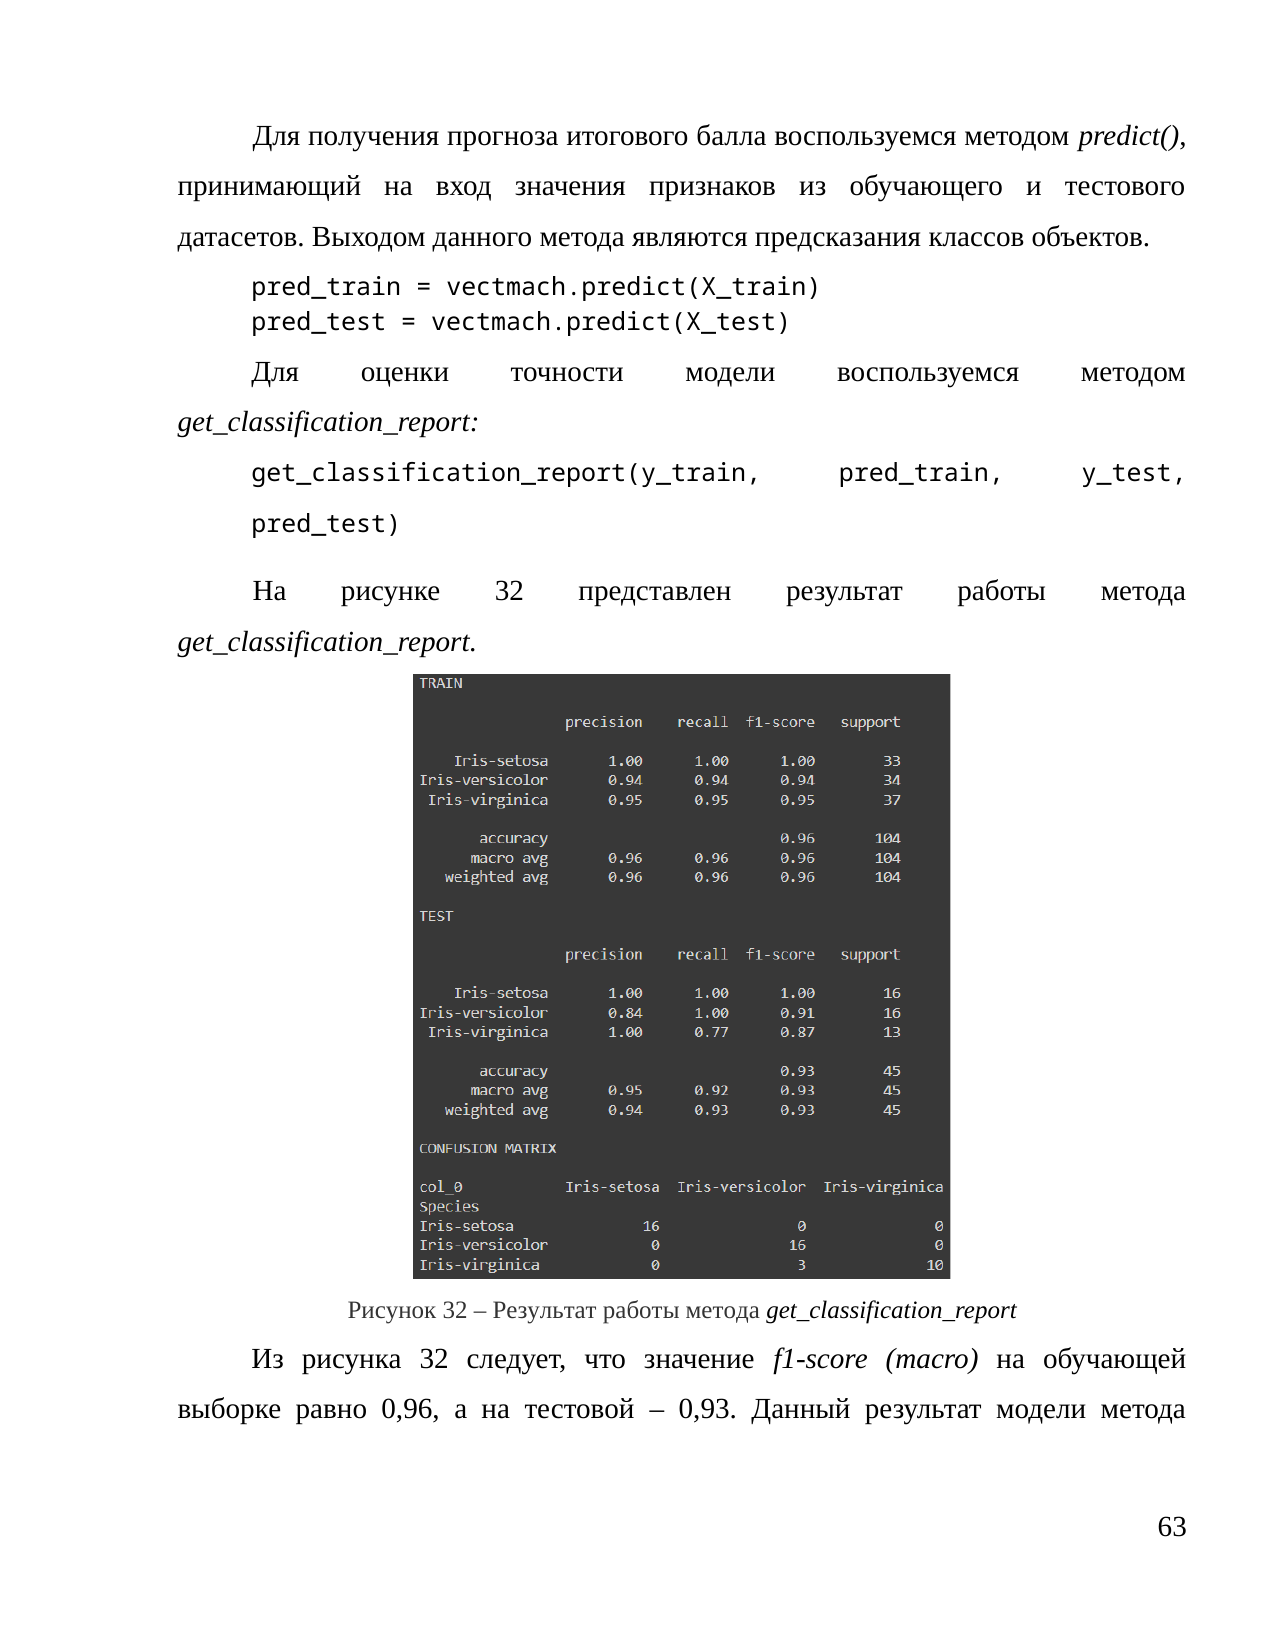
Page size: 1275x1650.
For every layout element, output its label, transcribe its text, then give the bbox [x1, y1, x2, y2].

text pred_test = vectmach.predict(X_test) [251, 303, 1186, 337]
text pred_train = vectmach.predict(X_train) [251, 269, 1186, 303]
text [177, 1341, 1186, 1424]
text На рисунке 32 представлен результат работы метода get_classification_report. [177, 573, 1186, 657]
picture [413, 674, 951, 1279]
text Для оценки точности модели воспользуемся методом get_classification_report: [177, 354, 1186, 438]
text Рисунок 32 – Результат работы метода get_classification_report [177, 1295, 1186, 1324]
text get_classification_report(y_train, pred_train, y_test, pred_test) [251, 455, 1186, 540]
text Для получения прогноза итогового балла воспользуемся методом predict(), принимающий на вход значения признаков из обучающего и тестового датасетов. Выходом данного метода являются предсказания классов объектов. [177, 118, 1186, 252]
